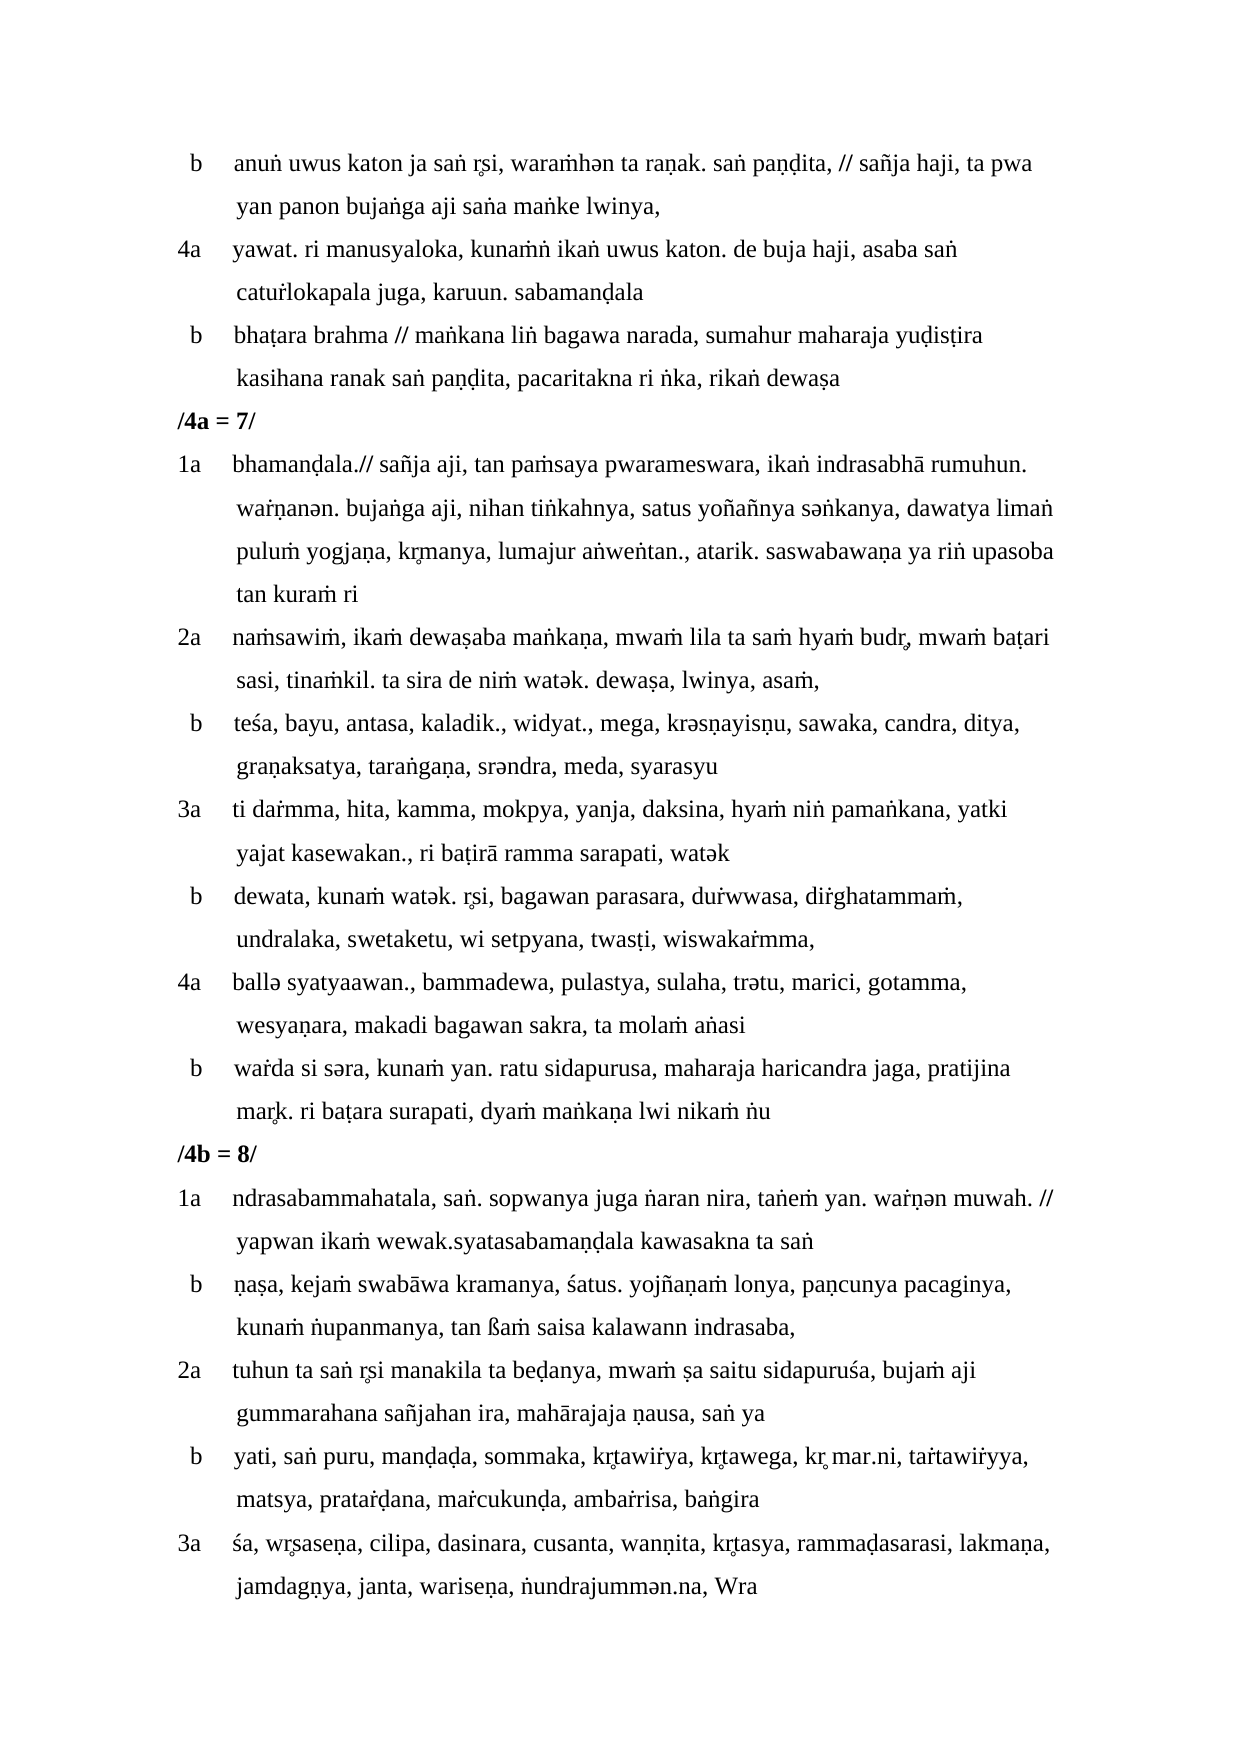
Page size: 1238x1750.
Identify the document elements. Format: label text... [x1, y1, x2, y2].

text 1a bhamanḍala.// sañja aji, tan paṁsaya pwarameswara, ikaṅ indrasabhā rumuhun. waṙṇanən. bujaṅga aji, nihan tiṅkahnya, satus yoñañnya səṅkanya, dawatya limaṅ puluṁ yogjaṇa, kr̥manya, lumajur aṅweṅtan., atarik. saswabawaṇa ya riṅ upasoba tan kuraṁ ri [177, 449, 1060, 608]
text 4a yawat. ri manusyaloka, kunaṁṅ ikaṅ uwus katon. de buja haji, asaba saṅ catuṙlokapala juga, karuun. sabamanḍala [177, 234, 1060, 306]
text /4b = 8/ [177, 1139, 1060, 1168]
text b teśa, bayu, antasa, kaladik., widyat., mega, krəsṇayisṇu, sawaka, candra, ditya, graṇaksatya, taraṅgaṇa, srəndra, meda, syarasyu [177, 708, 1060, 780]
text 2a tuhun ta saṅ r̥si manakila ta beḍanya, mwaṁ ṣa saitu sidapuruśa, bujaṁ aji gummarahana sañjahan ira, mahārajaja ṇausa, saṅ ya [177, 1355, 1060, 1427]
text b yati, saṅ puru, manḍaḍa, sommaka, kr̥tawiṙya, kr̥tawega, kr̥ mar.ni, taṙtawiṙyya, matsya, prataṙḍana, maṙcukunḍa, ambaṙrisa, baṅgira [177, 1441, 1060, 1513]
text 4a ballə syatyaawan., bammadewa, pulastya, sulaha, trətu, marici, gotamma, wesyaṇara, makadi bagawan sakra, ta molaṁ aṅasi [177, 967, 1060, 1039]
text 2a naṁsawiṁ, ikaṁ dewaṣaba maṅkaṇa, mwaṁ lila ta saṁ hyaṁ budr̥, mwaṁ baṭari sasi, tinaṁkil. ta sira de niṁ watək. dewaṣa, lwinya, asaṁ, [177, 622, 1060, 694]
text 3a śa, wr̥saseṇa, cilipa, dasinara, cusanta, wanṇita, kr̥tasya, rammaḍasarasi, lakmaṇa, jamdagṇya, janta, wariseṇa, ṅundrajummən.na, Wra [177, 1528, 1060, 1599]
text b dewata, kunaṁ watək. r̥si, bagawan parasara, duṙwwasa, diṙghatammaṁ, undralaka, swetaketu, wi setpyana, twasṭi, wiswakaṙmma, [177, 881, 1060, 953]
text b bhaṭara brahma // maṅkana liṅ bagawa narada, sumahur maharaja yuḍisṭira kasihana ranak saṅ paṇḍita, pacaritakna ri ṅka, rikaṅ dewaṣa [177, 320, 1060, 392]
text b waṙda si səra, kunaṁ yan. ratu sidapurusa, maharaja haricandra jaga, pratijina mar̥k. ri baṭara surapati, dyaṁ maṅkaṇa lwi nikaṁ ṅu [177, 1053, 1060, 1125]
text b anuṅ uwus katon ja saṅ r̥si, waraṁhən ta raṇak. saṅ paṇḍita, // sañja haji, ta pwa yan panon bujaṅga aji saṅa maṅke lwinya, [177, 148, 1060, 219]
text 3a ti daṙmma, hita, kamma, mokpya, yanja, daksina, hyaṁ niṅ pamaṅkana, yatki yajat kasewakan., ri baṭirā ramma sarapati, watək [177, 794, 1060, 866]
text b ṇaṣa, kejaṁ swabāwa kramanya, śatus. yojñaṇaṁ lonya, paṇcunya pacaginya, kunaṁ ṅupanmanya, tan ßaṁ saisa kalawann indrasaba, [177, 1269, 1060, 1341]
text /4a = 7/ [177, 406, 1060, 435]
text 1a ndrasabammahatala, saṅ. sopwanya juga ṅaran nira, taṅeṁ yan. waṙṇən muwah. // yapwan ikaṁ wewak.syatasabamaṇḍala kawasakna ta saṅ [177, 1183, 1060, 1254]
